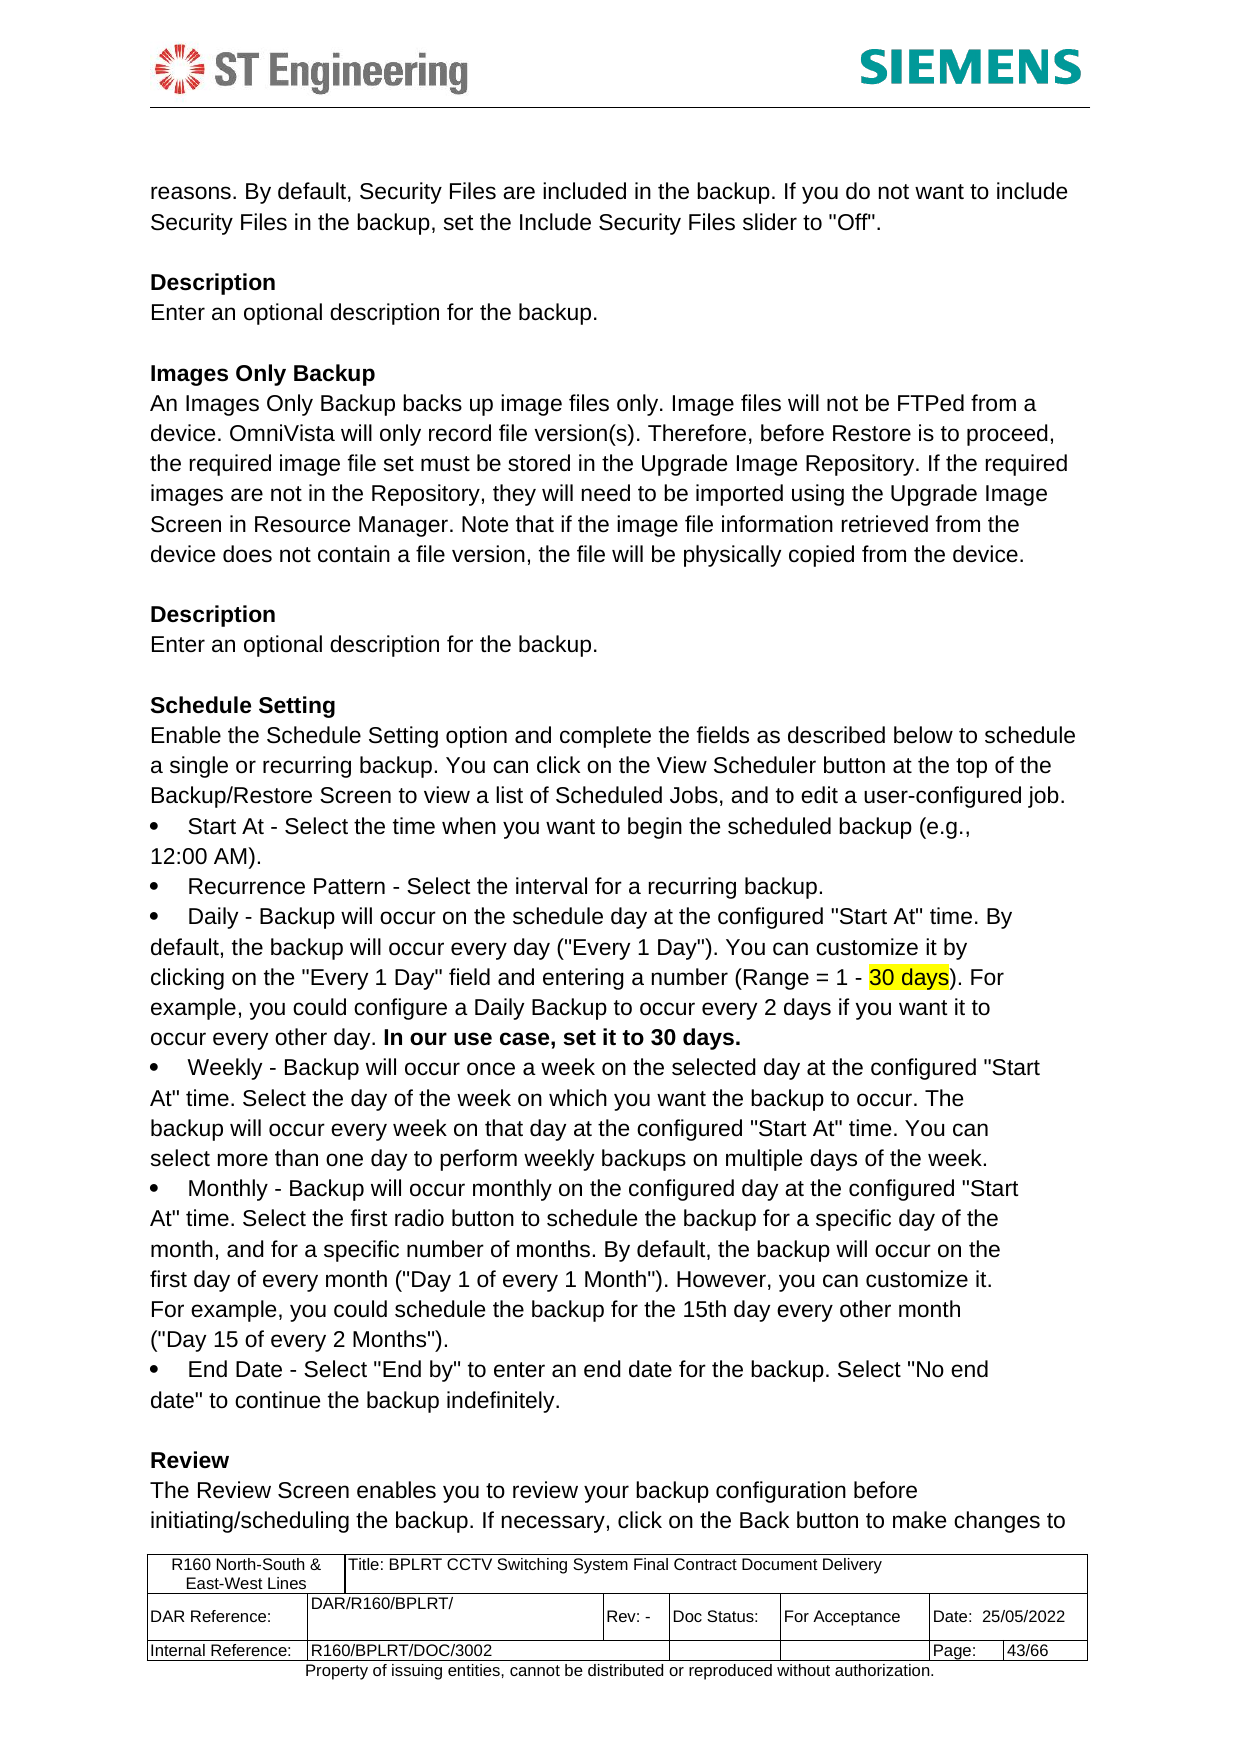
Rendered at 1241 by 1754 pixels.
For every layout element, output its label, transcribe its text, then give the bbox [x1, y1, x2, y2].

text Enable the Schedule Setting option and complete the fields as described below to schedule a single or recurring backup. You can click on the View Scheduler button at the top of the [150, 722, 1090, 779]
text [150, 1477, 1090, 1534]
text Description [150, 601, 1090, 628]
picture [150, 29, 473, 105]
text Images Only Backup [150, 359, 1090, 386]
text example, you could configure a Daily Backup to occur every 2 days if you want it to [150, 994, 1090, 1020]
list Weekly - Backup will occur once a week on the selected day at the configured "Start [150, 1054, 1090, 1081]
text Description [150, 269, 1090, 295]
picture [853, 27, 1089, 106]
list Monthly - Backup will occur monthly on the configured day at the configured "Start [150, 1175, 1090, 1202]
text Backup/Restore Screen to view a list of Scheduled Jobs, and to edit a user-configured job. [150, 782, 1090, 809]
text select more than one day to perform weekly backups on multiple days of the week. [150, 1145, 1090, 1171]
text Enter an optional description for the backup. [150, 299, 1090, 326]
list Start At - Select the time when you want to begin the scheduled backup (e.g., [150, 813, 1090, 839]
list Recurrence Pattern - Select the interval for a recurring backup. [150, 873, 1090, 899]
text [150, 178, 1090, 235]
list End Date - Select "End by" to enter an end date for the backup. Select "No end [150, 1356, 1090, 1383]
text date" to continue the backup indefinitely. [150, 1387, 1090, 1413]
text clicking on the "Every 1 Day" field and entering a number (Range = 1 - 30 days). For [150, 964, 869, 990]
text backup will occur every week on that day at the configured "Start At" time. You can [150, 1115, 1090, 1141]
text 12:00 AM). [150, 843, 1090, 869]
text Schedule Setting [150, 692, 1090, 718]
text Review [150, 1447, 1090, 1473]
text default, the backup will occur every day ("Every 1 Day"). You can customize it by [150, 933, 1090, 960]
text At" time. Select the day of the week on which you want the backup to occur. The [150, 1084, 1090, 1111]
list Daily - Backup will occur on the schedule day at the configured "Start At" time. By [150, 903, 1090, 930]
text For example, you could schedule the backup for the 15th day every other month [150, 1296, 1090, 1322]
text An Images Only Backup backs up image files only. Image files will not be FTPed from a device. OmniVista will only record file version(s). Therefore, before Restore is to proceed, the required image file set must be stored in the Upgrade Image Repository. If the required images are not in the Repository, they will need to be imported using the Upgrade Image Screen in Resource Manager. Note that if the image file information retrieved from the device does not contain a file version, the file will be physically copied from the device. [150, 390, 1090, 567]
text occur every other day. In our use case, set it to 30 days. [150, 1024, 1090, 1051]
text month, and for a specific number of months. By default, the backup will occur on the [150, 1236, 1090, 1262]
text At" time. Select the first radio button to schedule the backup for a specific day of the [150, 1205, 1090, 1232]
text first day of every month ("Day 1 of every 1 Month"). However, you can customize it. [150, 1266, 1090, 1292]
text Enter an optional description for the backup. [150, 631, 1090, 658]
text ("Day 15 of every 2 Months"). [150, 1326, 1090, 1353]
